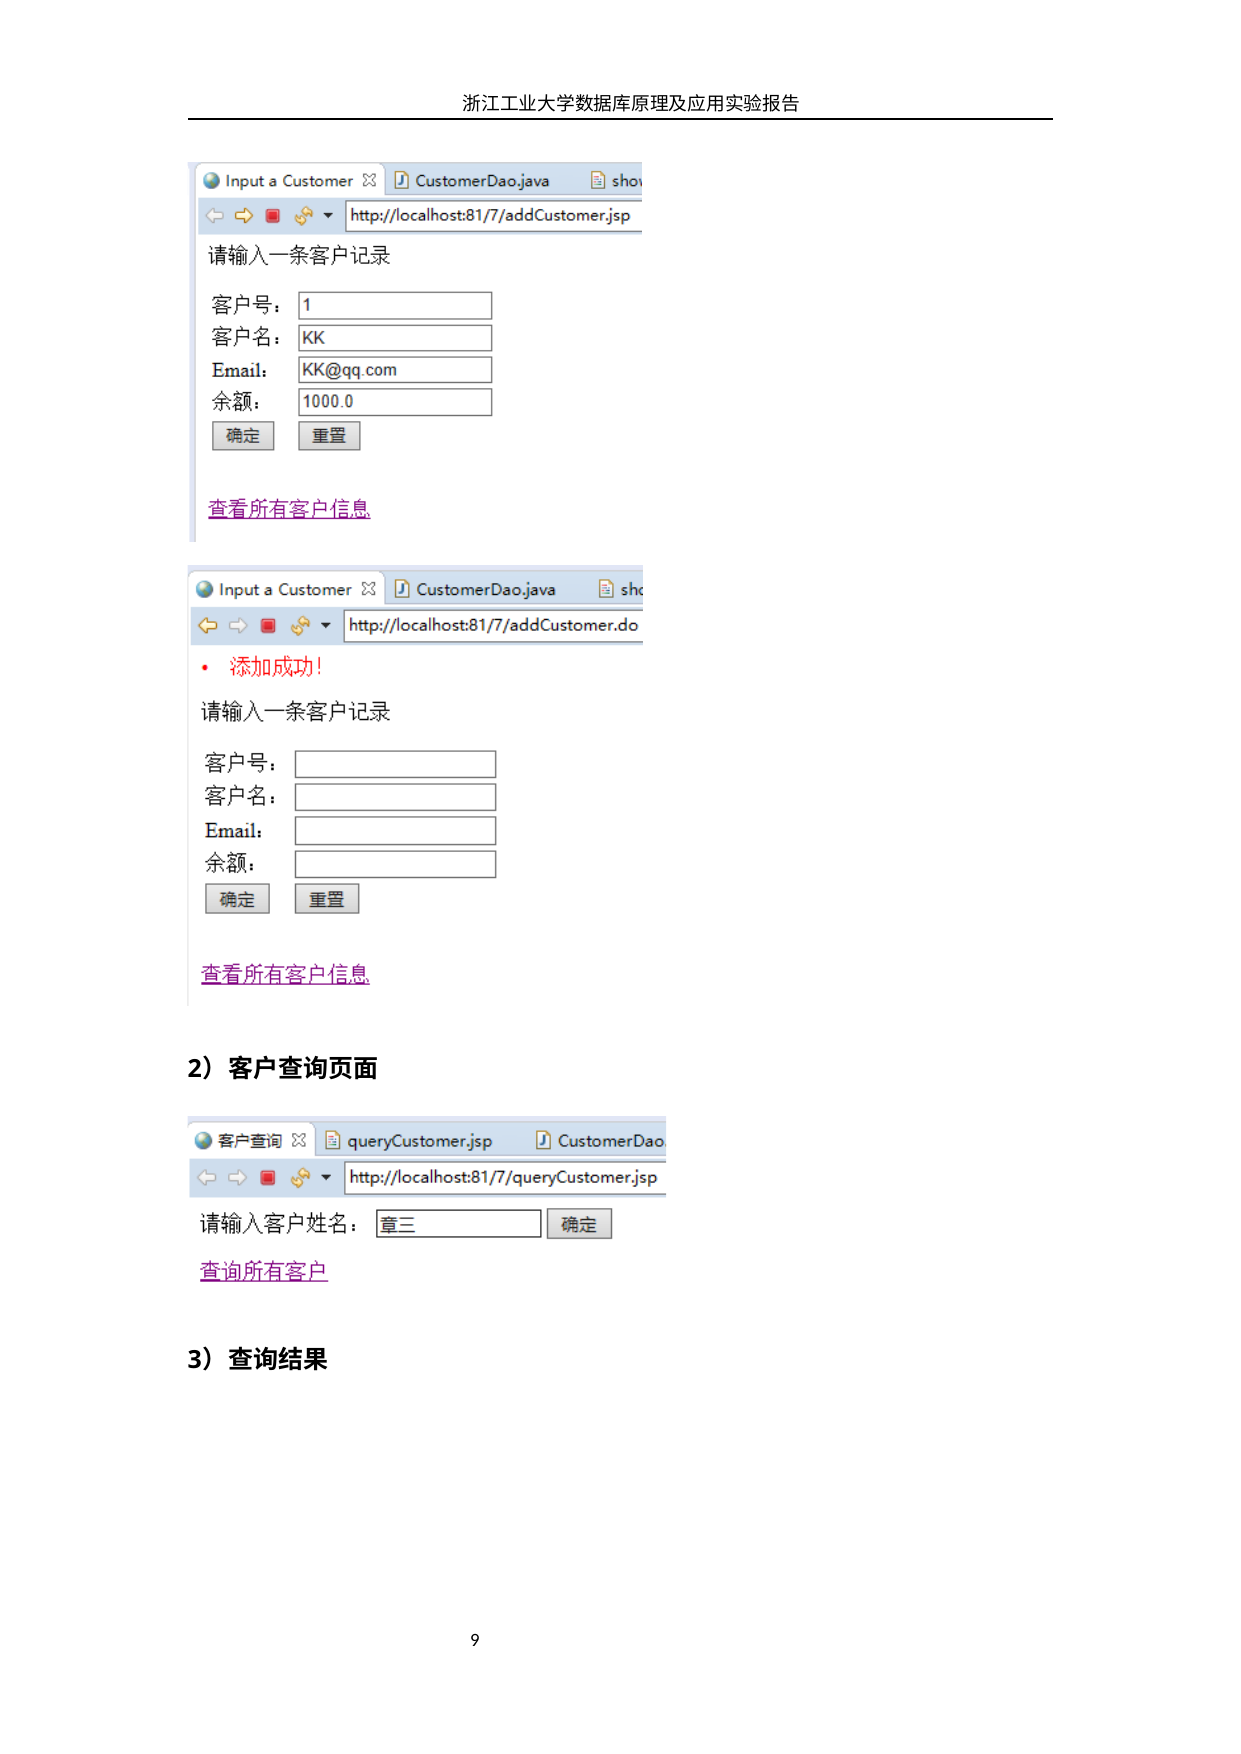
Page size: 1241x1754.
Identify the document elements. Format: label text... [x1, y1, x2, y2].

list 查询结果 [187, 1325, 1053, 1390]
picture [187, 565, 643, 1006]
picture [187, 1116, 667, 1302]
picture [187, 162, 642, 542]
list 客户查询页面 [187, 1034, 1053, 1099]
